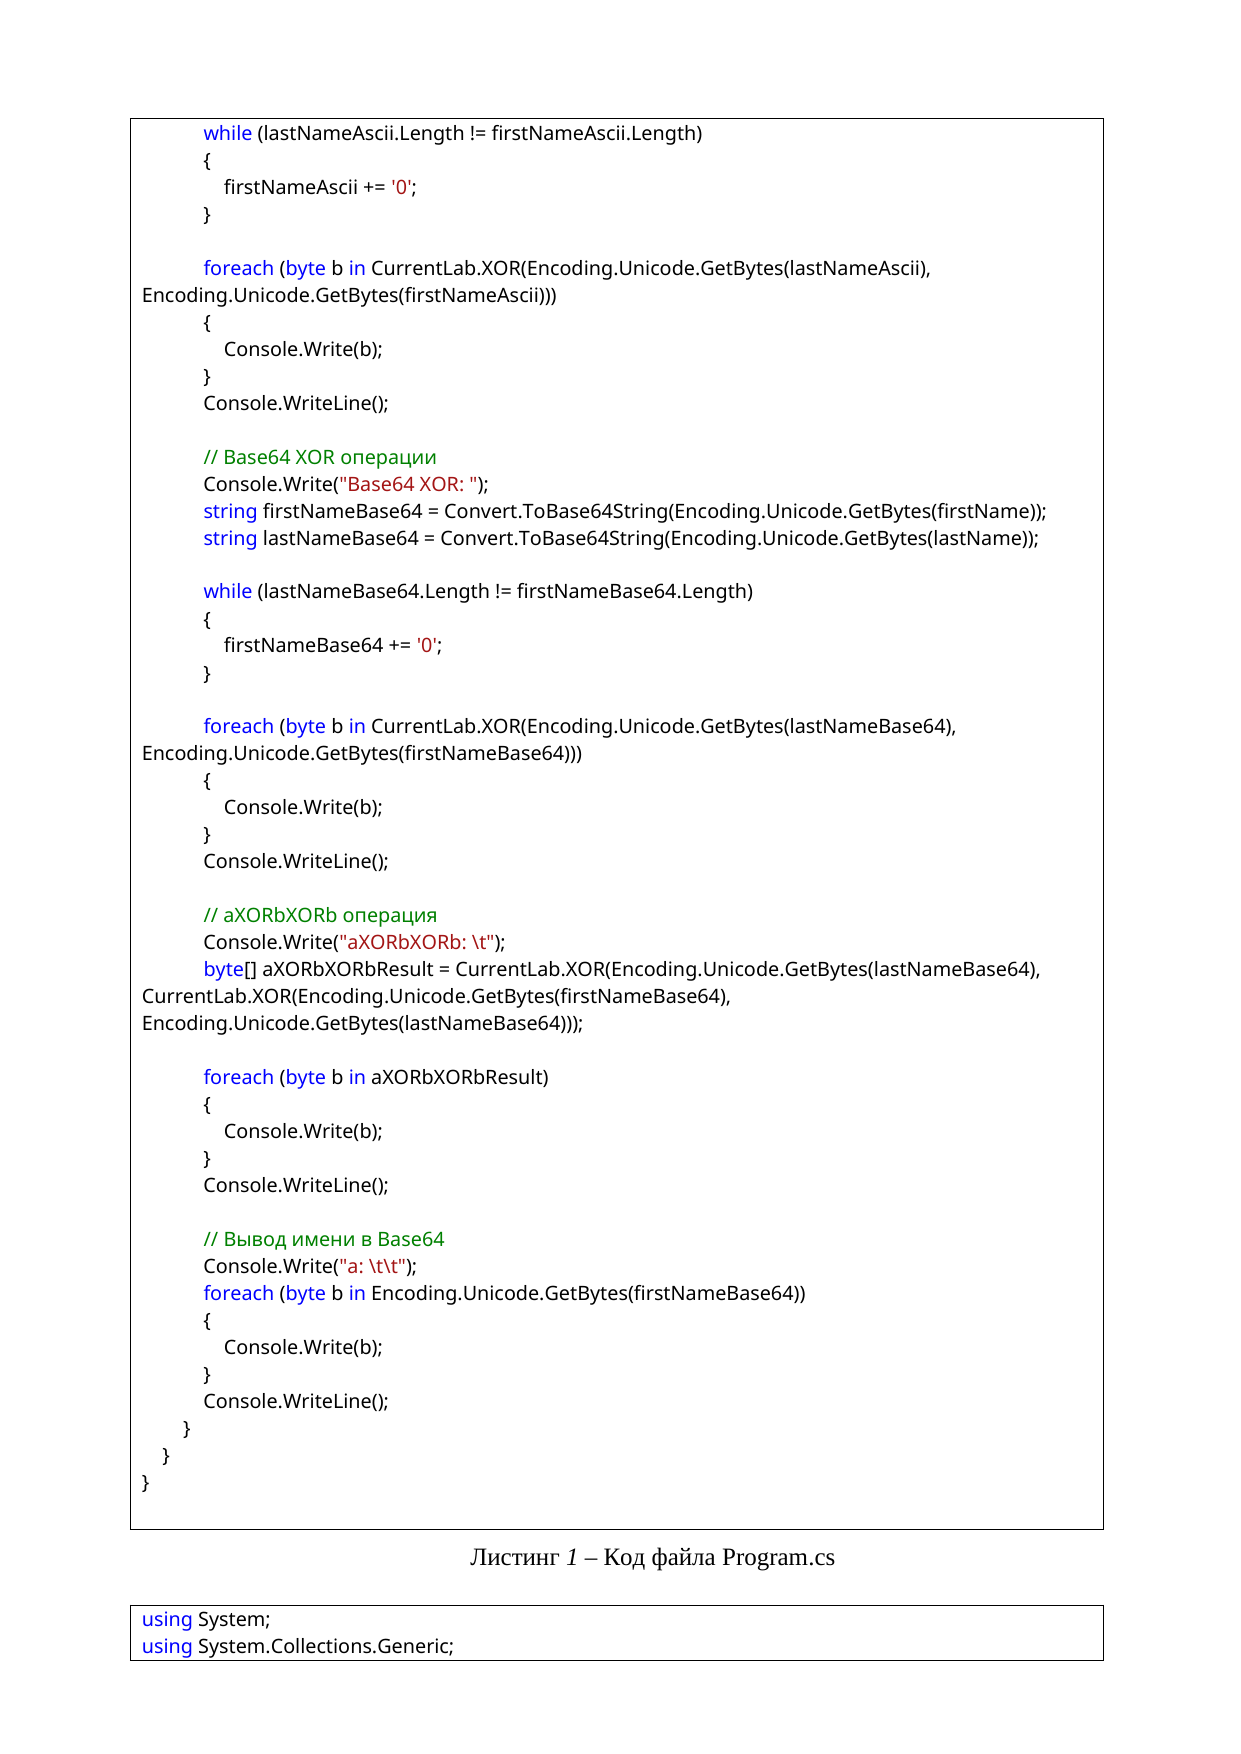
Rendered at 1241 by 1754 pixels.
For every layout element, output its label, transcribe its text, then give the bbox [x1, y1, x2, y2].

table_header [131, 1606, 1103, 1659]
text Листинг 1 – Код файла Program.cs [130, 1542, 1175, 1571]
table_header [131, 119, 1103, 1529]
